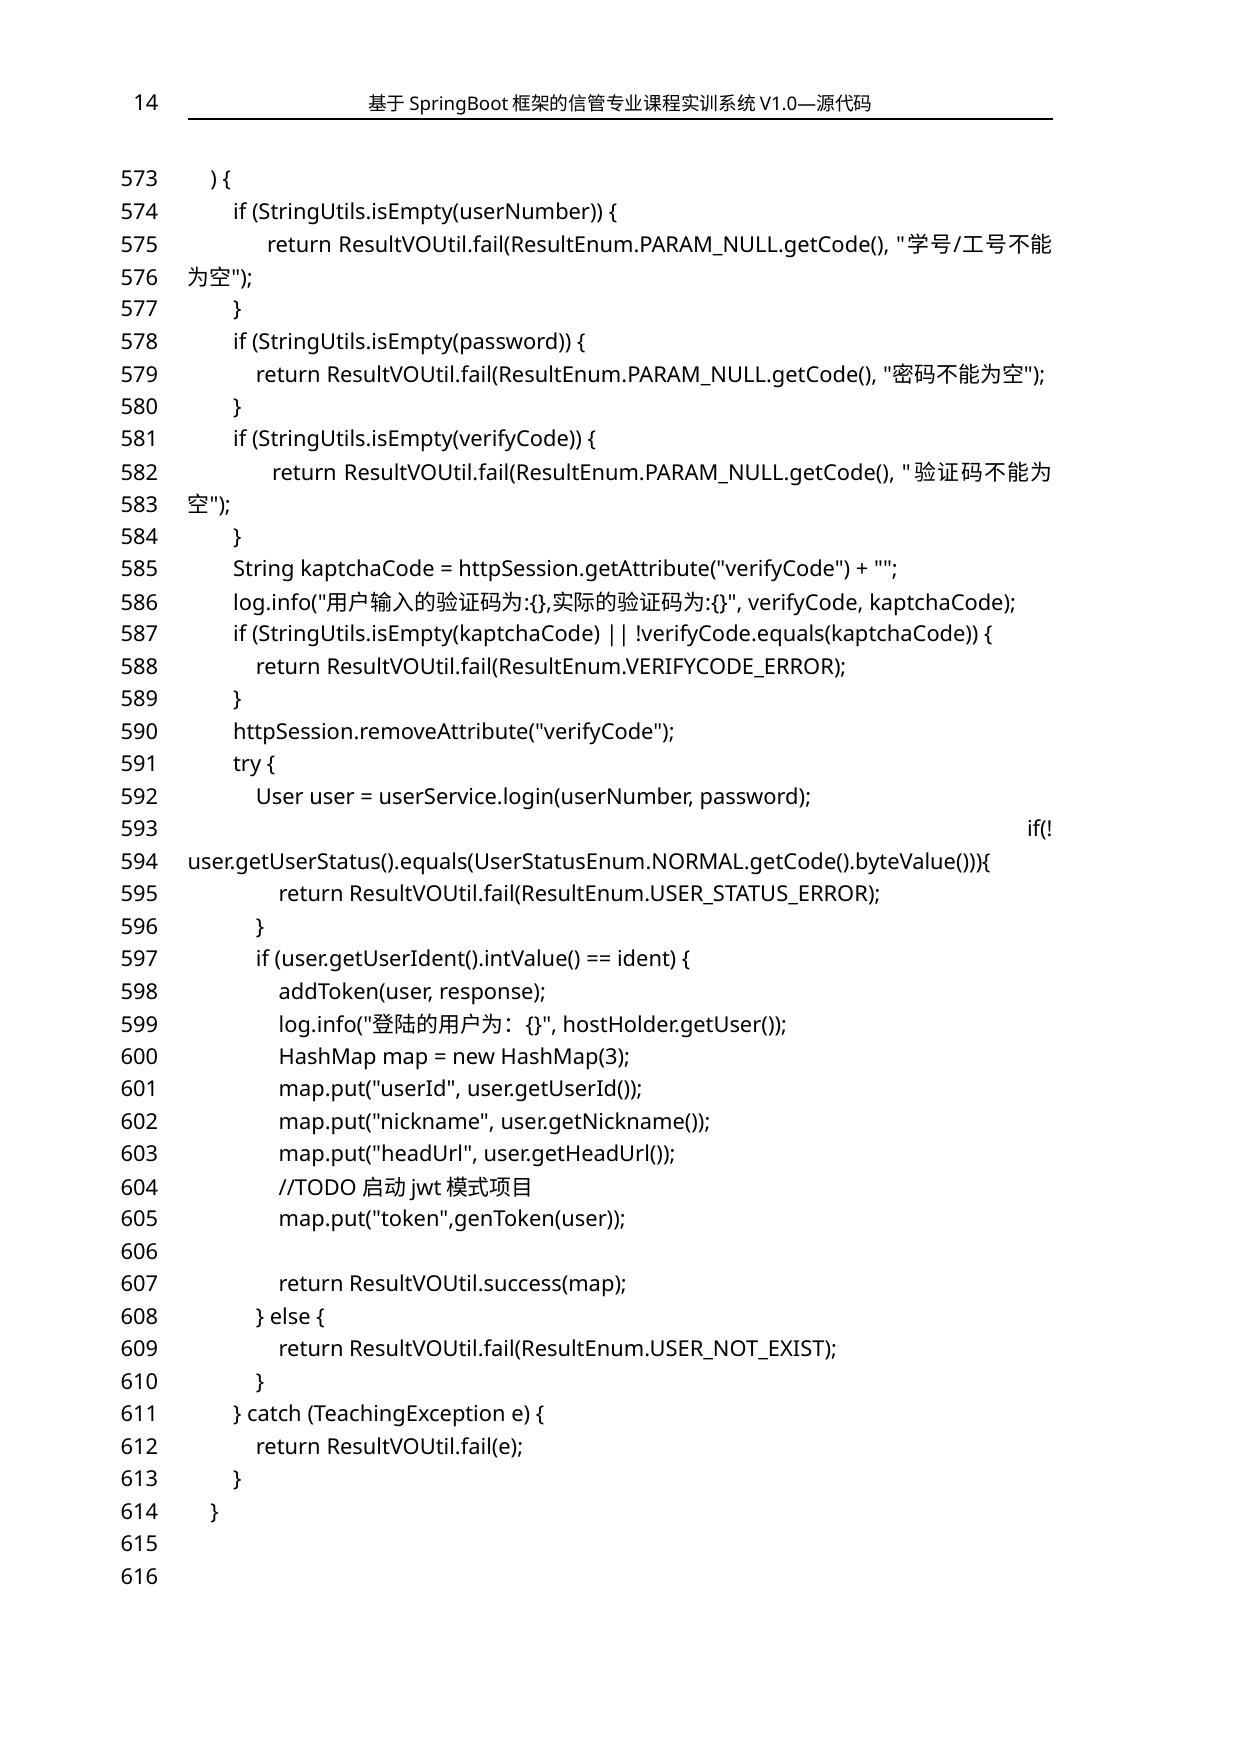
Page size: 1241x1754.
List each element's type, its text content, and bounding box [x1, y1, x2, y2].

text return ResultVOUtil.fail(ResultEnum.USER_NOT_EXIST); [187, 1332, 1053, 1364]
text return ResultVOUtil.success(map); [187, 1267, 1053, 1299]
text return ResultVOUtil.fail(ResultEnum.PARAM_NULL.getCode(), "验证码不能为空"); [187, 454, 1053, 519]
text HashMap map = new HashMap(3); [187, 1039, 1053, 1072]
text return ResultVOUtil.fail(ResultEnum.VERIFYCODE_ERROR); [187, 649, 1053, 682]
text if (StringUtils.isEmpty(userNumber)) { [187, 194, 1053, 227]
text ) { [187, 162, 1053, 194]
text log.info("登陆的用户为：{}", hostHolder.getUser()); [187, 1007, 1053, 1039]
text if (StringUtils.isEmpty(password)) { [187, 324, 1053, 357]
text map.put("userId", user.getUserId()); [187, 1072, 1053, 1104]
text } [187, 909, 1053, 942]
text return ResultVOUtil.fail(ResultEnum.USER_STATUS_ERROR); [187, 877, 1053, 909]
text return ResultVOUtil.fail(ResultEnum.PARAM_NULL.getCode(), "学号/工号不能为空"); [187, 227, 1053, 292]
text map.put("nickname", user.getNickname()); [187, 1104, 1053, 1137]
text } [187, 1364, 1053, 1397]
text User user = userService.login(userNumber, password); [187, 779, 1053, 812]
text map.put("headUrl", user.getHeadUrl()); [187, 1137, 1053, 1169]
text } catch (TeachingException e) { [187, 1397, 1053, 1429]
text try { [187, 747, 1053, 779]
text return ResultVOUtil.fail(e); [187, 1429, 1053, 1462]
text } [187, 682, 1053, 714]
text log.info("用户输入的验证码为:{},实际的验证码为:{}", verifyCode, kaptchaCode); [187, 584, 1053, 617]
text if (user.getUserIdent().intValue() == ident) { [187, 942, 1053, 974]
text httpSession.removeAttribute("verifyCode"); [187, 714, 1053, 747]
text } else { [187, 1299, 1053, 1332]
text } [187, 389, 1053, 422]
text //TODO 启动jwt模式项目 [187, 1169, 1053, 1202]
text } [187, 519, 1053, 552]
text if(!user.getUserStatus().equals(UserStatusEnum.NORMAL.getCode().byteValue())){ [187, 812, 1053, 877]
text if (StringUtils.isEmpty(kaptchaCode) || !verifyCode.equals(kaptchaCode)) { [187, 617, 1053, 649]
text return ResultVOUtil.fail(ResultEnum.PARAM_NULL.getCode(), "密码不能为空"); [187, 357, 1053, 389]
text } [187, 1462, 1053, 1494]
text } [187, 292, 1053, 324]
text if (StringUtils.isEmpty(verifyCode)) { [187, 422, 1053, 454]
text } [187, 1494, 1053, 1527]
text String kaptchaCode = httpSession.getAttribute("verifyCode") + ""; [187, 552, 1053, 584]
text addToken(user, response); [187, 974, 1053, 1007]
text map.put("token",genToken(user)); [187, 1202, 1053, 1234]
